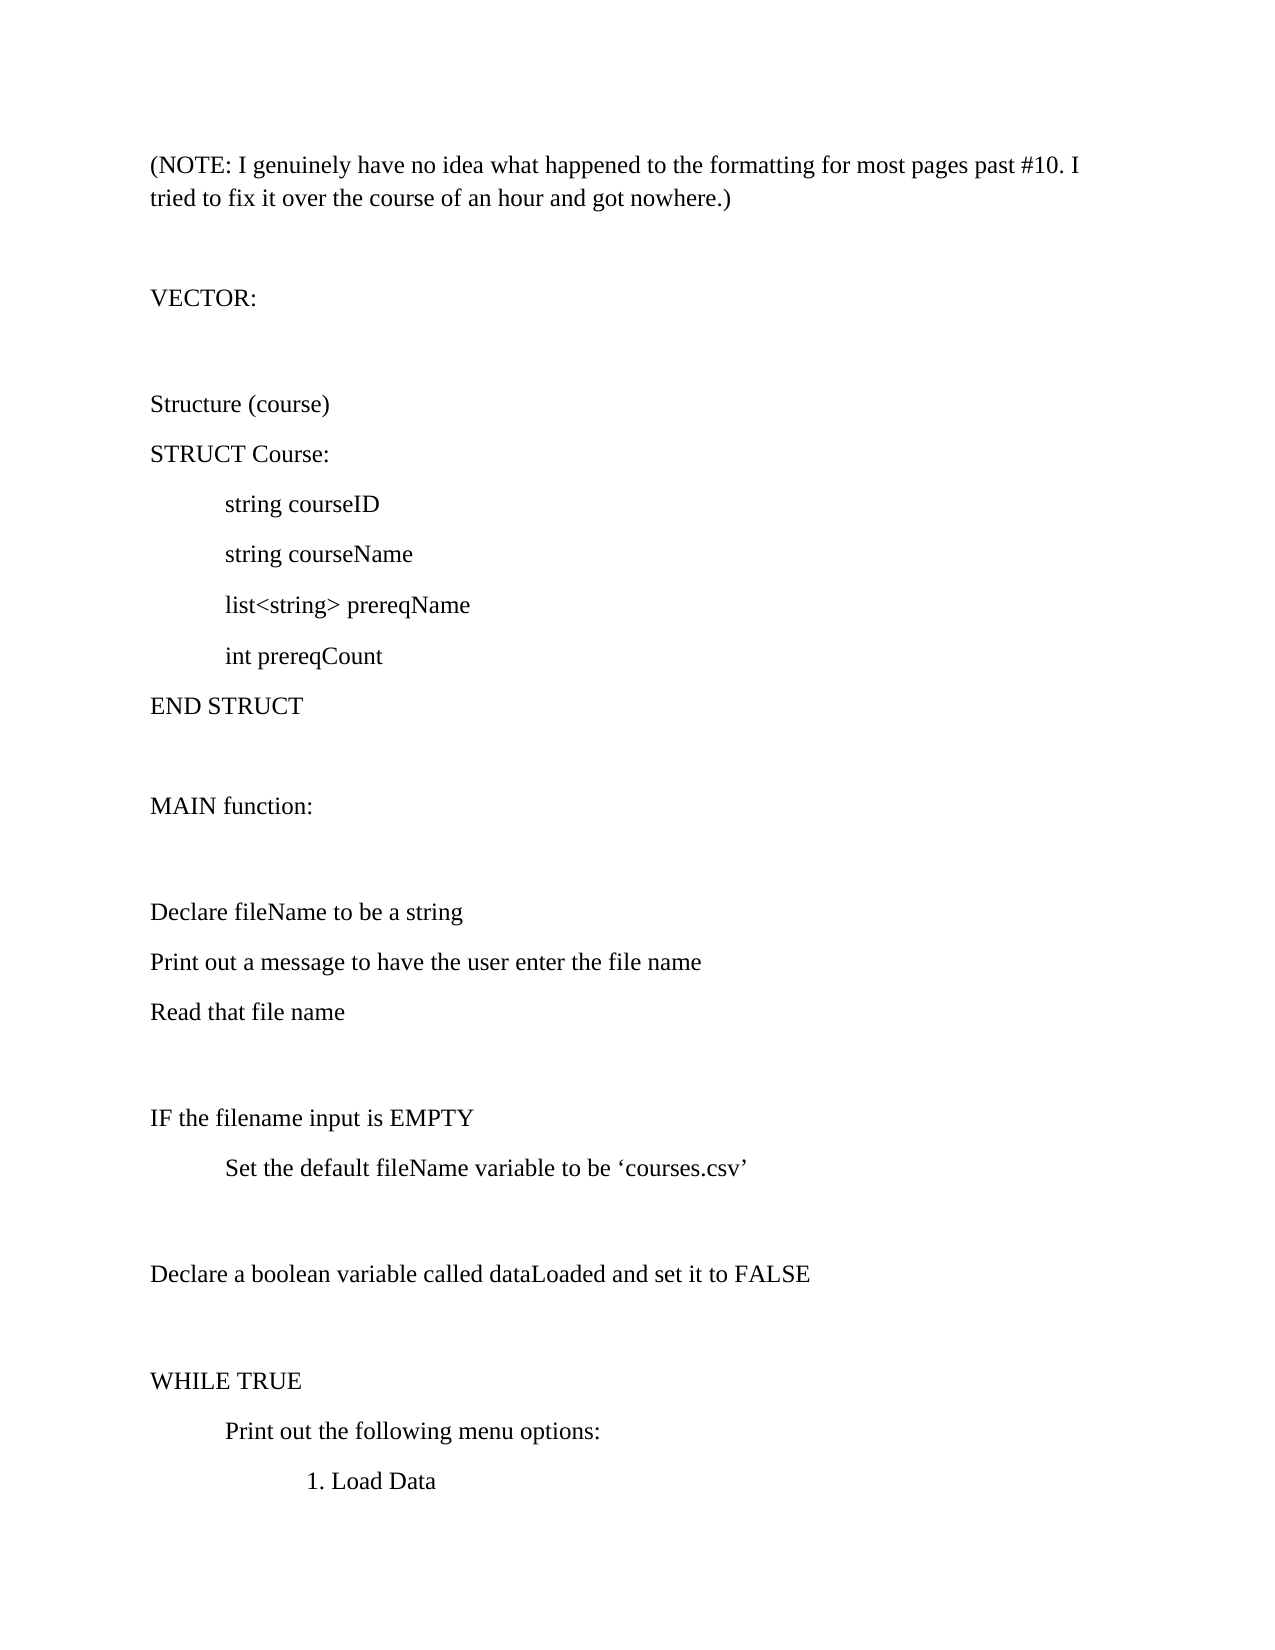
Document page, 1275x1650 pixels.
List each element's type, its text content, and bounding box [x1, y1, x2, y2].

text int prereqCount [150, 641, 1125, 670]
text Read that file name [150, 997, 1125, 1026]
text list<string> prereqName [150, 590, 1125, 619]
text Print out a message to have the user enter the file name [150, 947, 1125, 976]
text Declare fileName to be a string [150, 897, 1125, 926]
text STRUCT Course: [150, 439, 1125, 468]
text VECTOR: [150, 283, 1125, 312]
text string courseID [150, 489, 1125, 518]
text string courseName [150, 539, 1125, 568]
text Declare a boolean variable called dataLoaded and set it to FALSE [150, 1259, 1125, 1288]
text END STRUCT [150, 691, 1125, 720]
text MAIN function: [150, 791, 1125, 820]
text (NOTE: I genuinely have no idea what happened to the formatting for most pages past #10. I tried to fix it over the course of an hour and got nowhere.) [150, 150, 1125, 212]
text IF the filename input is EMPTY [150, 1103, 1125, 1132]
text WHILE TRUE [150, 1366, 1125, 1394]
text Set the default fileName variable to be ‘courses.csv’ [150, 1153, 1125, 1182]
text 1. Load Data [225, 1466, 1125, 1494]
text Print out the following menu options: [150, 1416, 1125, 1444]
text Structure (course) [150, 389, 1125, 418]
